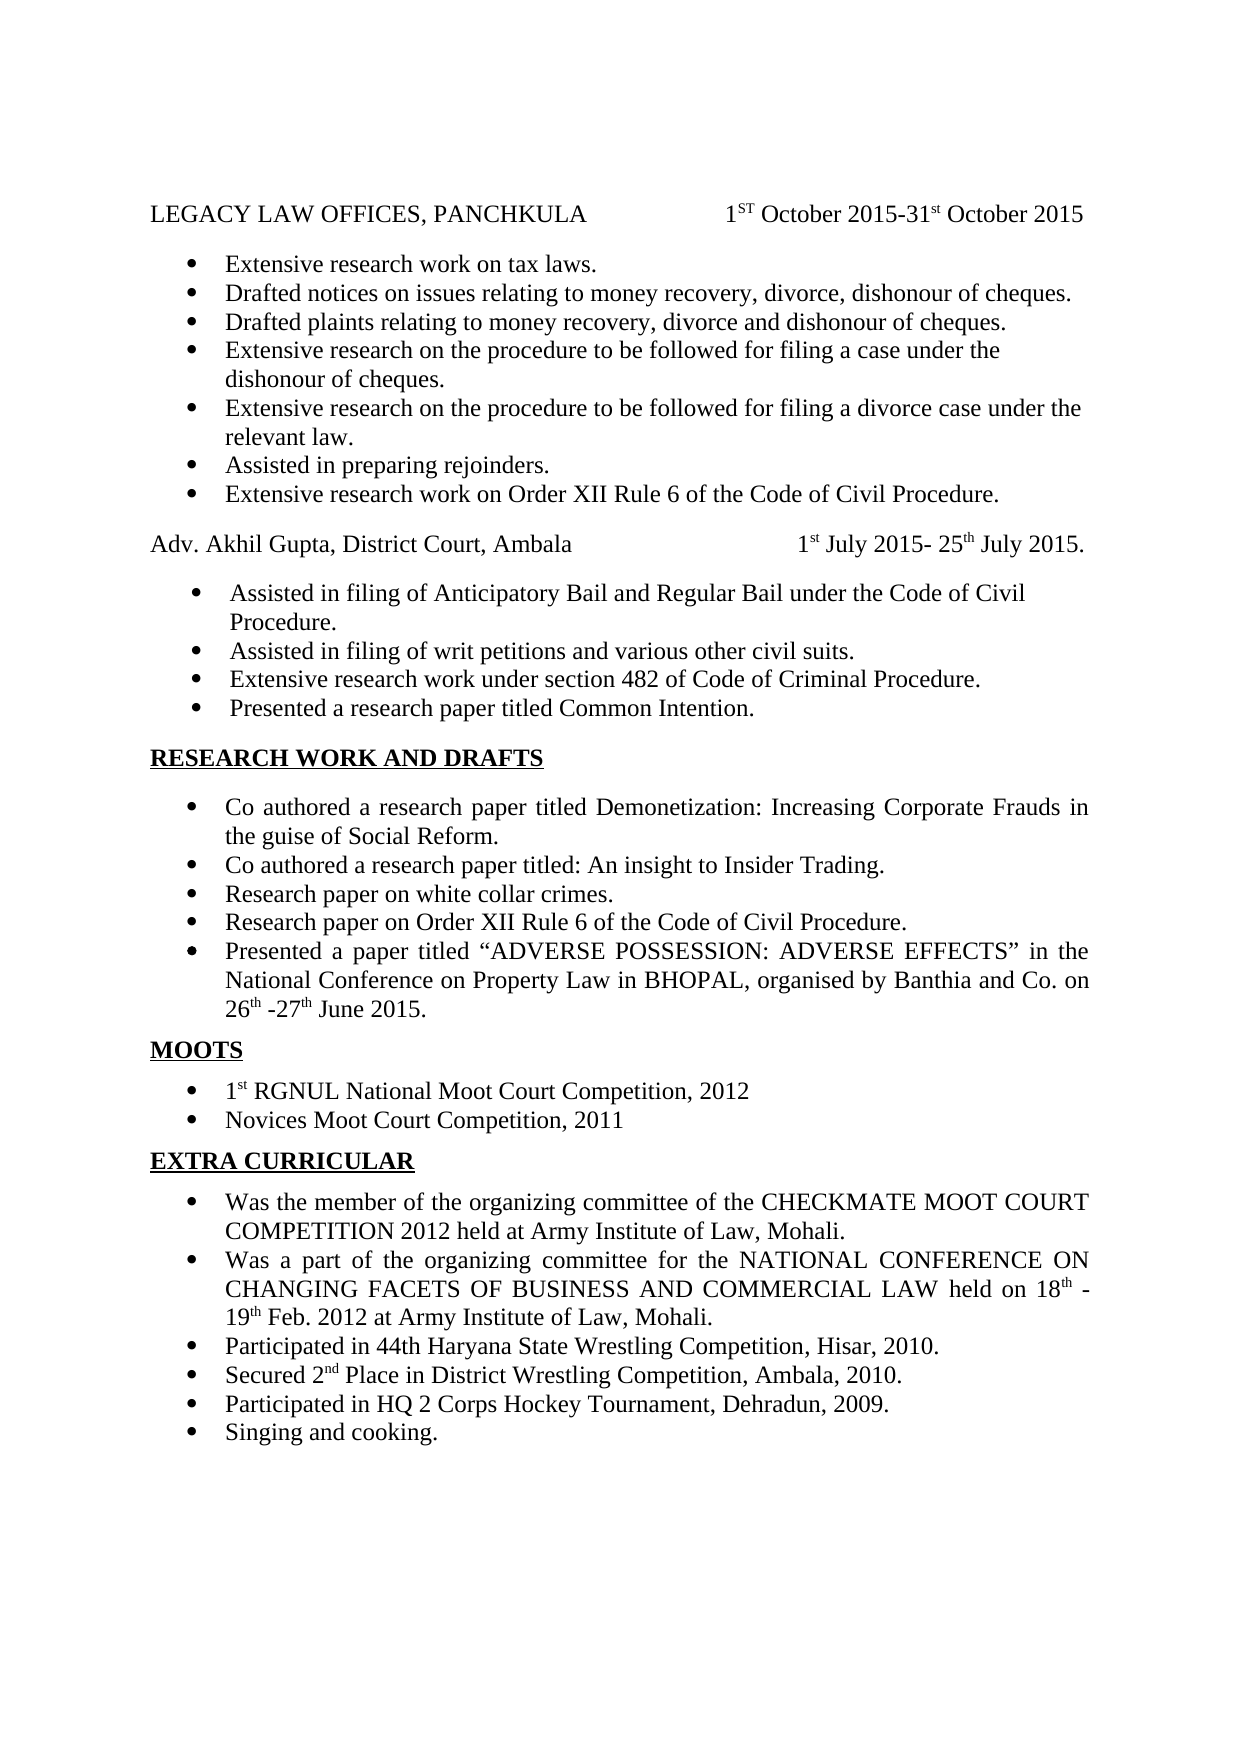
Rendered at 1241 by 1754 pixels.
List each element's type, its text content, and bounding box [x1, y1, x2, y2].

list Presented a paper titled “ADVERSE POSSESSION: ADVERSE EFFECTS” in the National Conference on Property Law in BHOPAL, organised by Banthia and Co. on 26th -27th June 2015. [187, 936, 1090, 1022]
list Research paper on Order XII Rule 6 of the Code of Civil Procedure. [187, 907, 1090, 936]
list Extensive research work under section 482 of Code of Criminal Procedure. [192, 664, 1090, 693]
list Extensive research on the procedure to be followed for filing a divorce case under the relevant law. [187, 393, 1090, 450]
list Assisted in filing of Anticipatory Bail and Regular Bail under the Code of Civil Procedure. [192, 578, 1090, 636]
list Presented a research paper titled Common Intention. [192, 693, 1090, 722]
list Assisted in preparing rejoinders. [187, 450, 1090, 479]
list Extensive research work on tax laws. [187, 249, 1090, 278]
text EXTRA CURRICULAR [150, 1146, 1090, 1175]
list Assisted in filing of writ petitions and various other civil suits. [192, 636, 1090, 664]
list Drafted plaints relating to money recovery, divorce and dishonour of cheques. [187, 307, 1090, 335]
list Co authored a research paper titled: An insight to Insider Trading. [187, 850, 1090, 879]
text Adv. Akhil Gupta, District Court, Ambala 1st July 2015- 25th July 2015. [150, 529, 1090, 557]
list Drafted notices on issues relating to money recovery, divorce, dishonour of cheques. [187, 278, 1090, 307]
list Participated in HQ 2 Corps Hockey Tournament, Dehradun, 2009. [187, 1389, 1090, 1417]
text LEGACY LAW OFFICES, PANCHKULA 1ST October 2015-31st October 2015 [150, 199, 1090, 228]
list Secured 2nd Place in District Wrestling Competition, Ambala, 2010. [187, 1360, 1090, 1389]
list Singing and cooking. [187, 1417, 1090, 1446]
list Extensive research on the procedure to be followed for filing a case under the dishonour of cheques. [187, 335, 1090, 393]
list Was the member of the organizing committee of the CHECKMATE MOOT COURT COMPETITION 2012 held at Army Institute of Law, Mohali. [187, 1187, 1090, 1245]
list Novices Moot Court Competition, 2011 [187, 1105, 1090, 1134]
list Extensive research work on Order XII Rule 6 of the Code of Civil Procedure. [187, 479, 1090, 508]
list Co authored a research paper titled Demonetization: Increasing Corporate Frauds in the guise of Social Reform. [187, 792, 1090, 850]
list Was a part of the organizing committee for the NATIONAL CONFERENCE ON CHANGING FACETS OF BUSINESS AND COMMERCIAL LAW held on 18th -19th Feb. 2012 at Army Institute of Law, Mohali. [187, 1245, 1090, 1331]
list 1st RGNUL National Moot Court Competition, 2012 [187, 1076, 1090, 1105]
list Participated in 44th Haryana State Wrestling Competition, Hisar, 2010. [187, 1331, 1090, 1360]
list Research paper on white collar crimes. [187, 879, 1090, 907]
text RESEARCH WORK AND DRAFTS [150, 743, 1090, 772]
text MOOTS [150, 1035, 1090, 1064]
